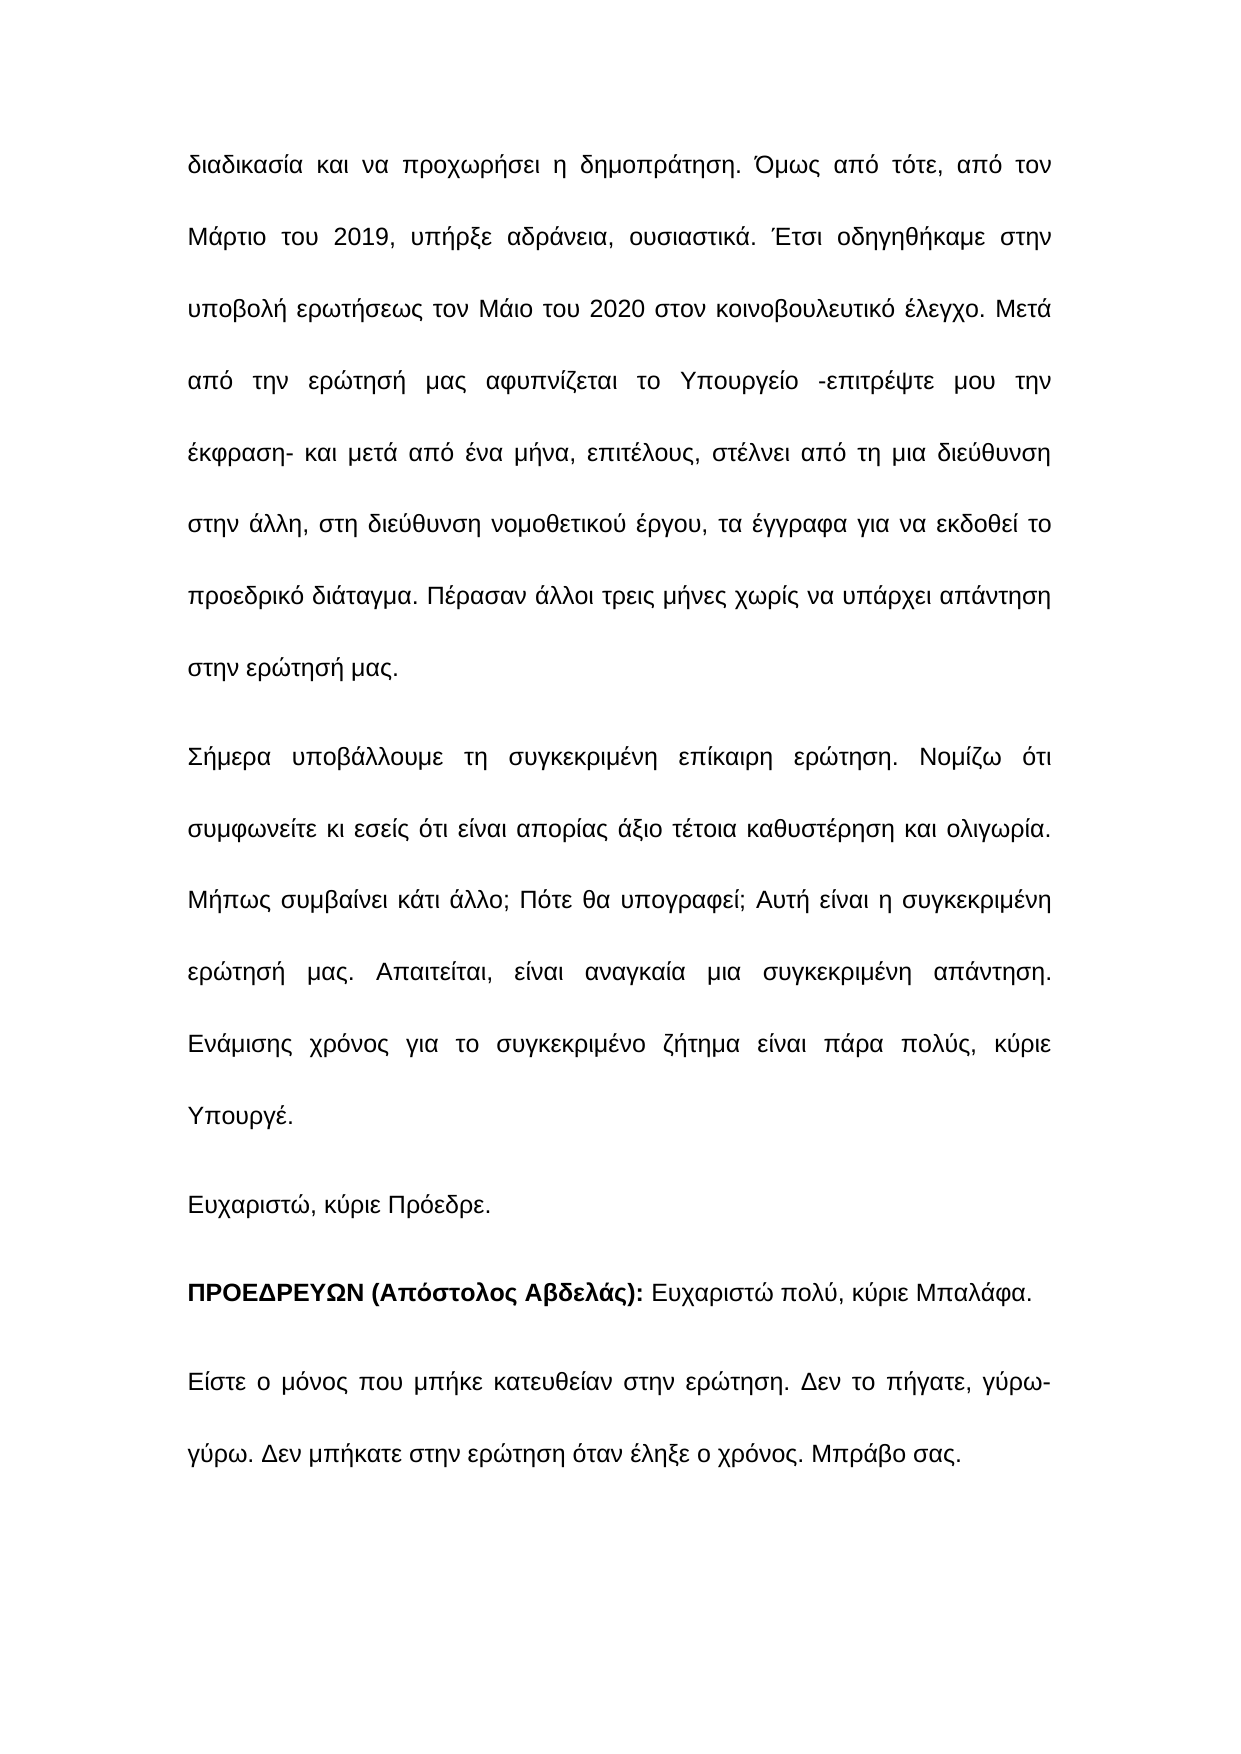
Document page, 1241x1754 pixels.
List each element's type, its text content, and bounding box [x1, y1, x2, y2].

text Ευχαριστώ, κύριε Πρόεδρε. [187, 1189, 1053, 1218]
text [187, 150, 1053, 682]
text Είστε ο μόνος που μπήκε κατευθείαν στην ερώτηση. Δεν το πήγατε, γύρω-γύρω. Δεν μπήκατε στην ερώτηση όταν έληξε ο χρόνος. Μπράβο σας. [187, 1367, 1053, 1467]
text Σήμερα υποβάλλουμε τη συγκεκριμένη επίκαιρη ερώτηση. Νομίζω ότι συμφωνείτε κι εσείς ότι είναι απορίας άξιο τέτοια καθυστέρηση και ολιγωρία. Μήπως συμβαίνει κάτι άλλο; Πότε θα υπογραφεί; Αυτή είναι η συγκεκριμένη ερώτησή μας. Απαιτείται, είναι αναγκαία μια συγκεκριμένη απάντηση. Ενάμισης χρόνος για το συγκεκριμένο ζήτημα είναι πάρα πολύς, κύριε Υπουργέ. [187, 742, 1053, 1130]
text ΠΡΟΕΔΡΕΥΩΝ (Απόστολος Αβδελάς): Ευχαριστώ πολύ, κύριε Μπαλάφα. [187, 1278, 1053, 1307]
